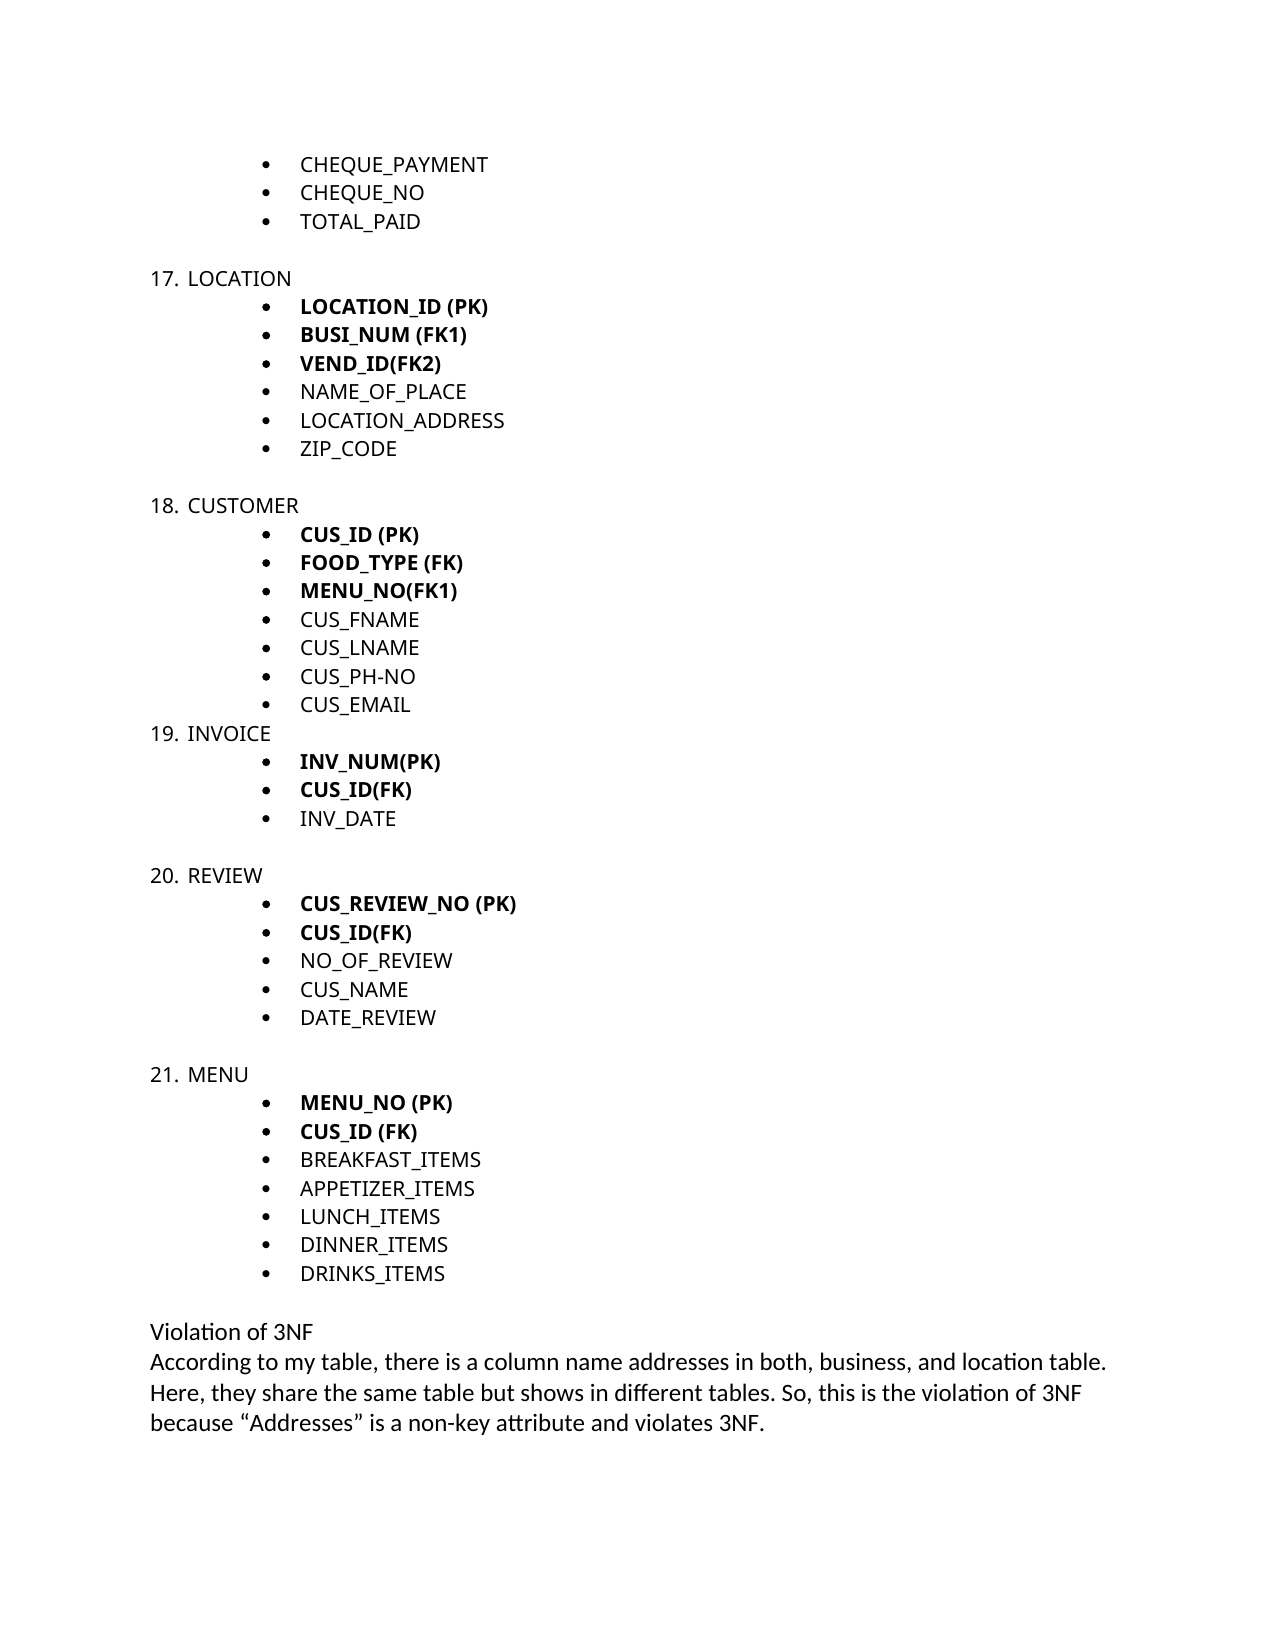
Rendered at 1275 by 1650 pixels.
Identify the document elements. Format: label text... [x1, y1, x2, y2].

list APPETIZER_ITEMS [262, 1174, 1125, 1202]
list CUS_EMAIL [262, 690, 1125, 719]
list TOTAL_PAID [262, 207, 1125, 235]
list BUSI_NUM (FK1) [262, 321, 1125, 349]
list LOCATION_ID (PK) [262, 292, 1125, 321]
list NO_OF_REVIEW [262, 946, 1125, 975]
list REVIEW [150, 861, 1125, 889]
list INV_NUM(PK) [262, 747, 1125, 776]
list CUS_FNAME [262, 605, 1125, 633]
list DATE_REVIEW [262, 1003, 1125, 1032]
list CUS_PH-NO [262, 662, 1125, 690]
list ZIP_CODE [262, 434, 1125, 463]
list MENU_NO(FK1) [262, 577, 1125, 605]
list VEND_ID(FK2) [262, 349, 1125, 377]
list MENU [150, 1060, 1125, 1088]
list CUS_ID (PK) [262, 520, 1125, 548]
list LUNCH_ITEMS [262, 1202, 1125, 1231]
list CHEQUE_PAYMENT [262, 150, 1125, 178]
list LOCATION [150, 264, 1125, 292]
list CUS_REVIEW_NO (PK) [262, 889, 1125, 918]
list CUS_NAME [262, 975, 1125, 1003]
list BREAKFAST_ITEMS [262, 1145, 1125, 1174]
list CHEQUE_NO [262, 178, 1125, 207]
text Violation of 3NF [150, 1316, 1125, 1346]
list CUSTOMER [150, 491, 1125, 520]
list INVOICE [150, 719, 1125, 747]
text According to my table, there is a column name addresses in both, business, and location table. Here, they share the same table but shows in different tables. So, this is the violation of 3NF because “Addresses” is a non-key attribute and violates 3NF. [150, 1346, 1125, 1438]
list FOOD_TYPE (FK) [262, 548, 1125, 577]
list INV_DATE [262, 804, 1125, 832]
list MENU_NO (PK) [262, 1088, 1125, 1117]
list CUS_ID(FK) [262, 776, 1125, 804]
list CUS_LNAME [262, 633, 1125, 662]
list DINNER_ITEMS [262, 1231, 1125, 1259]
list CUS_ID (FK) [262, 1117, 1125, 1145]
list CUS_ID(FK) [262, 918, 1125, 946]
list LOCATION_ADDRESS [262, 406, 1125, 434]
list DRINKS_ITEMS [262, 1259, 1125, 1287]
list NAME_OF_PLACE [262, 377, 1125, 406]
